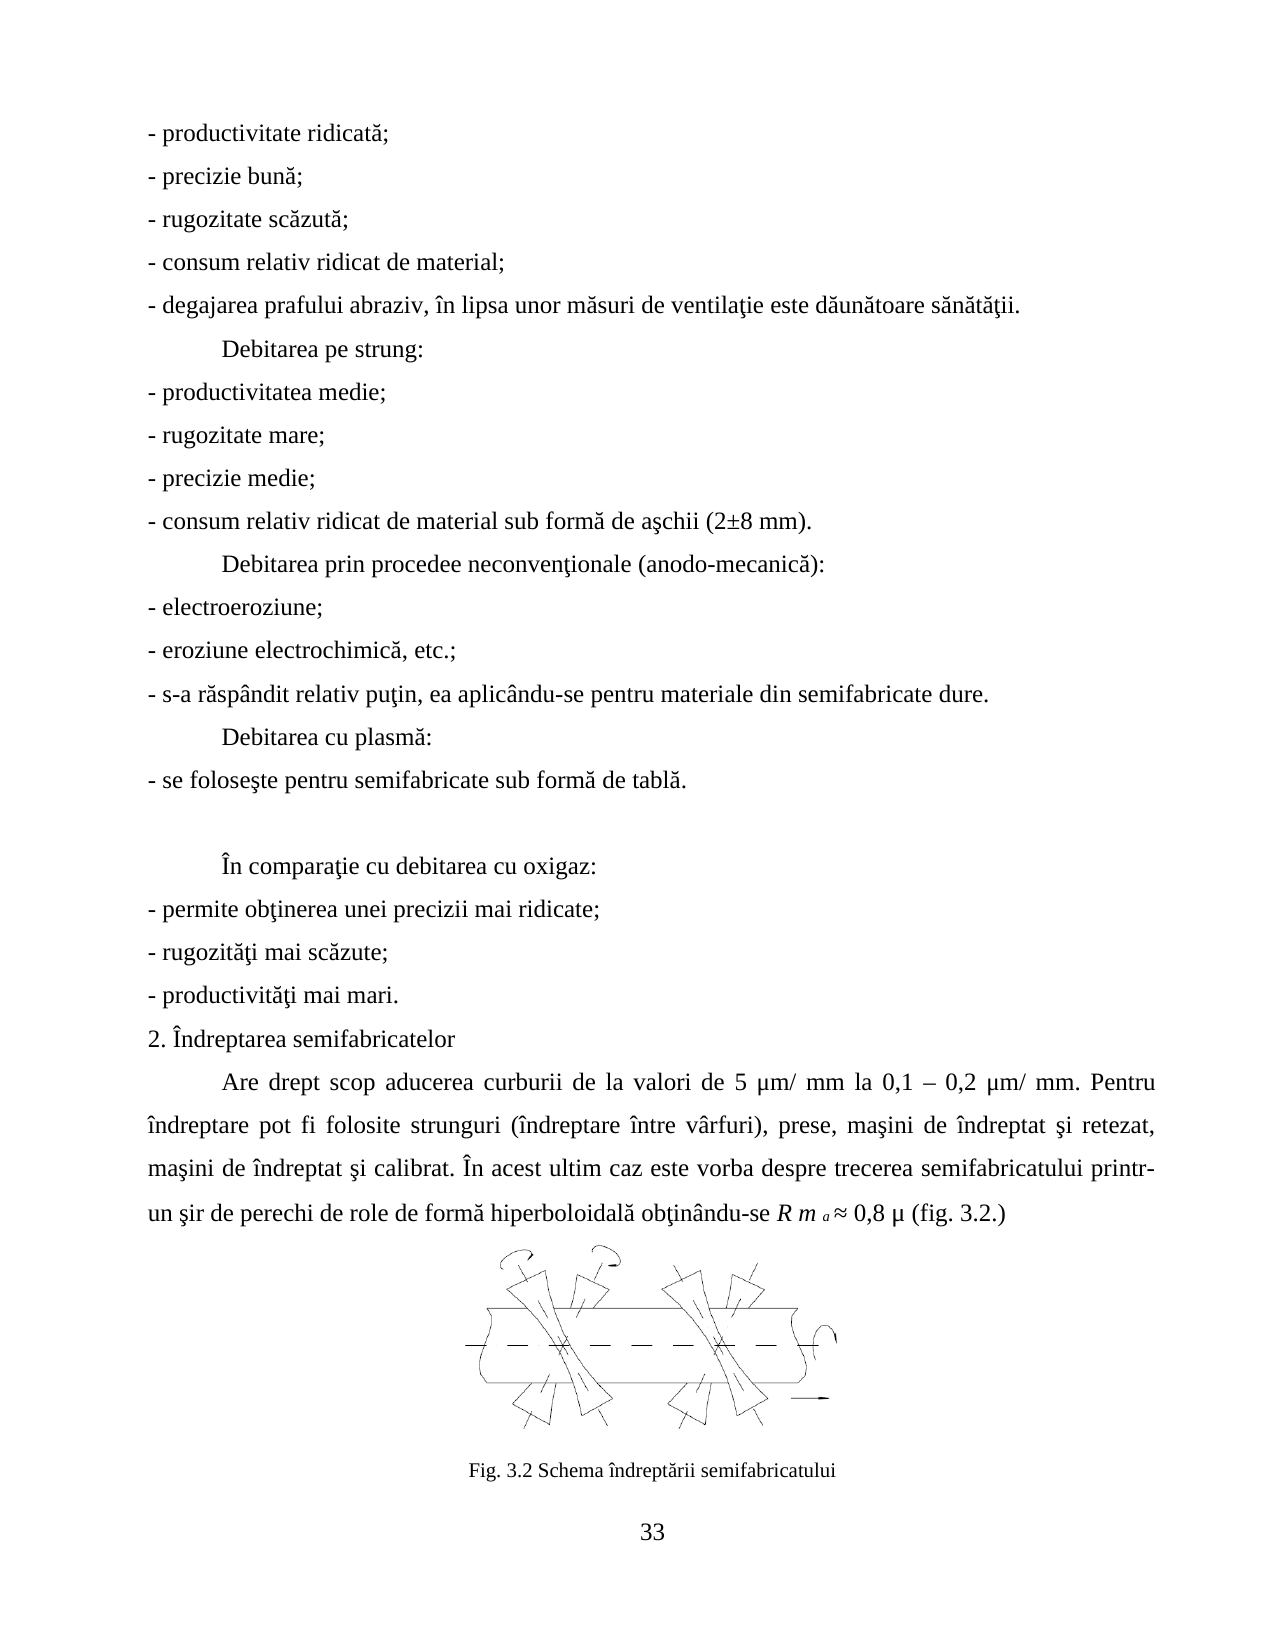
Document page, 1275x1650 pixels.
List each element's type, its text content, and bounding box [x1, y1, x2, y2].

text - productivitate ridicată; [148, 118, 1157, 147]
text - se foloseşte pentru semifabricate sub formă de tablă. [148, 765, 1157, 794]
text - s-a răspândit relativ puţin, ea aplicându-se pentru materiale din semifabricate dure. [148, 679, 1157, 707]
text 2. Îndreptarea semifabricatelor [148, 1024, 1157, 1052]
text Fig. 3.2 Schema îndreptării semifabricatului [148, 1458, 1157, 1482]
text - permite obţinerea unei precizii mai ridicate; [148, 894, 1157, 923]
text - precizie medie; [148, 463, 1157, 492]
text - consum relativ ridicat de material sub formă de aşchii (2±8 mm). [148, 506, 1157, 535]
text - precizie bună; [148, 161, 1157, 190]
text - degajarea prafului abraziv, în lipsa unor măsuri de ventilaţie este dăunătoare sănătăţii. [148, 291, 1157, 319]
text - productivităţi mai mari. [148, 981, 1157, 1009]
text - rugozităţi mai scăzute; [148, 937, 1157, 966]
text Debitarea prin procedee neconvenţionale (anodo-mecanică): [148, 549, 1157, 578]
text Debitarea pe strung: [148, 334, 1157, 362]
text - rugozitate mare; [148, 420, 1157, 449]
text - eroziune electrochimică, etc.; [148, 636, 1157, 664]
text - rugozitate scăzută; [148, 204, 1157, 233]
text În comparaţie cu debitarea cu oxigaz: [148, 851, 1157, 880]
text Are drept scop aducerea curburii de la valori de 5 μm/ mm la 0,1 – 0,2 μm/ mm. Pentru îndreptare pot fi folosite strunguri (îndreptare între vârfuri), prese, maşini de îndreptat şi retezat, maşini de îndreptat şi calibrat. În acest ultim caz este vorba despre trecerea semifabricatului printr-un şir de perechi de role de formă hiperboloidală obţinându-se R m a ≈ 0,8 μ (fig. 3.2.) [148, 1067, 1157, 1227]
text Debitarea cu plasmă: [148, 722, 1157, 751]
text - consum relativ ridicat de material; [148, 247, 1157, 276]
text - electroeroziune; [148, 592, 1157, 621]
text - productivitatea medie; [148, 377, 1157, 406]
picture [459, 1241, 846, 1444]
